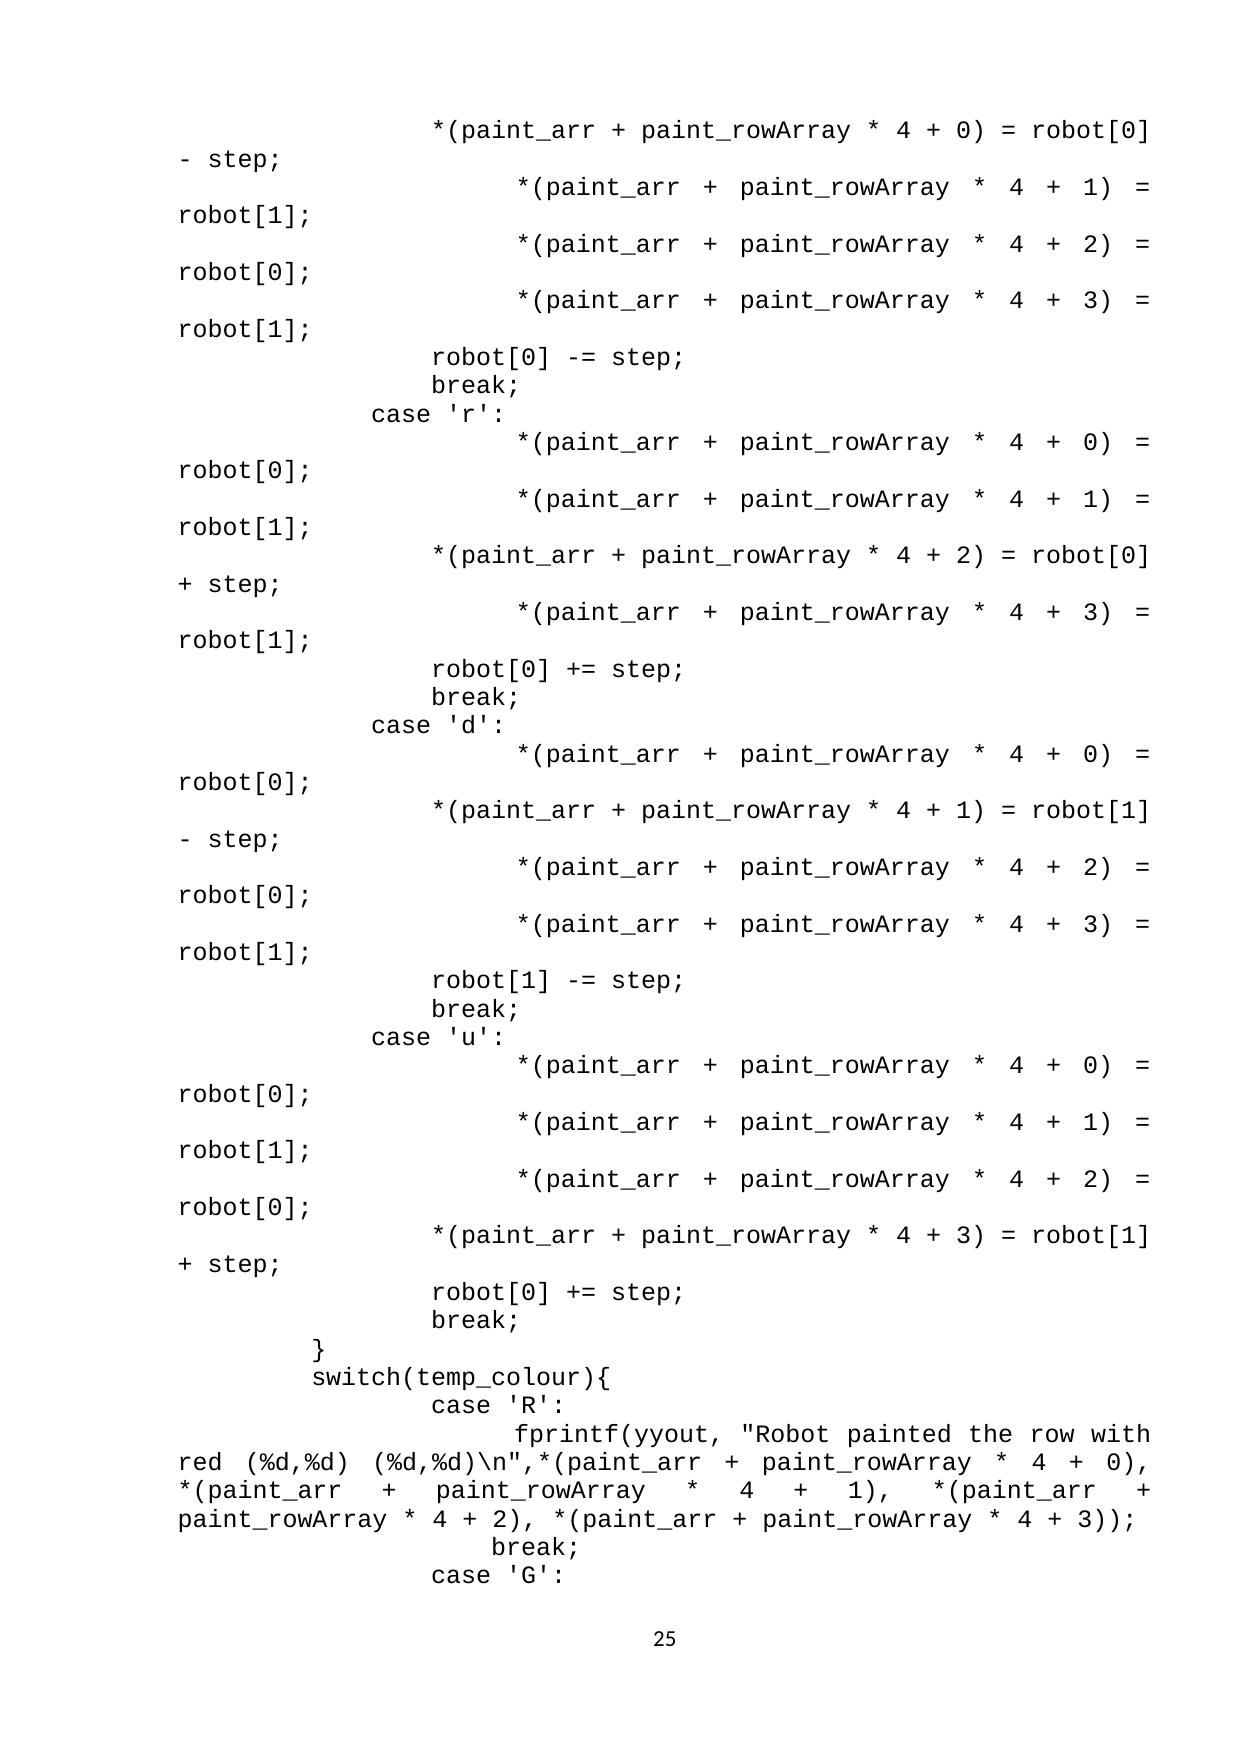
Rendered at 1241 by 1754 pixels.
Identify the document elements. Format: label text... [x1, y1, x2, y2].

text case 'G': [177, 1563, 1152, 1591]
text *(paint_arr + paint_rowArray * 4 + 0) = robot[0]; [177, 741, 1152, 798]
text break; [177, 996, 1152, 1025]
text case 'd': [177, 713, 1152, 741]
text *(paint_arr + paint_rowArray * 4 + 2) = robot[0]; [177, 231, 1152, 288]
text *(paint_arr + paint_rowArray * 4 + 0) = robot[0] - step; [177, 118, 1152, 175]
text *(paint_arr + paint_rowArray * 4 + 2) = robot[0]; [177, 1166, 1152, 1223]
text case 'r': [177, 401, 1152, 430]
text *(paint_arr + paint_rowArray * 4 + 3) = robot[1] + step; [177, 1223, 1152, 1280]
text case 'u': [177, 1025, 1152, 1053]
text *(paint_arr + paint_rowArray * 4 + 2) = robot[0]; [177, 855, 1152, 911]
text *(paint_arr + paint_rowArray * 4 + 3) = robot[1]; [177, 288, 1152, 345]
text *(paint_arr + paint_rowArray * 4 + 3) = robot[1]; [177, 600, 1152, 656]
text *(paint_arr + paint_rowArray * 4 + 3) = robot[1]; [177, 911, 1152, 968]
text case 'R': [177, 1393, 1152, 1421]
text } [177, 1336, 1152, 1365]
text robot[1] -= step; [177, 968, 1152, 996]
text robot[0] += step; [177, 656, 1152, 685]
text *(paint_arr + paint_rowArray * 4 + 0) = robot[0]; [177, 1053, 1152, 1110]
text *(paint_arr + paint_rowArray * 4 + 1) = robot[1]; [177, 175, 1152, 231]
text break; [177, 1535, 1152, 1563]
text *(paint_arr + paint_rowArray * 4 + 0) = robot[0]; [177, 430, 1152, 486]
text *(paint_arr + paint_rowArray * 4 + 1) = robot[1]; [177, 1110, 1152, 1166]
text robot[0] += step; [177, 1280, 1152, 1308]
text robot[0] -= step; [177, 345, 1152, 373]
text break; [177, 373, 1152, 401]
text break; [177, 685, 1152, 713]
text switch(temp_colour){ [177, 1365, 1152, 1393]
text break; [177, 1308, 1152, 1336]
text *(paint_arr + paint_rowArray * 4 + 1) = robot[1] - step; [177, 798, 1152, 855]
text fprintf(yyout, "Robot painted the row with red (%d,%d) (%d,%d)\n",*(paint_arr + paint_rowArray * 4 + 0), *(paint_arr + paint_rowArray * 4 + 1), *(paint_arr + paint_rowArray * 4 + 2), *(paint_arr + paint_rowArray * 4 + 3)); [177, 1421, 1152, 1535]
text *(paint_arr + paint_rowArray * 4 + 1) = robot[1]; [177, 486, 1152, 543]
text *(paint_arr + paint_rowArray * 4 + 2) = robot[0] + step; [177, 543, 1152, 600]
